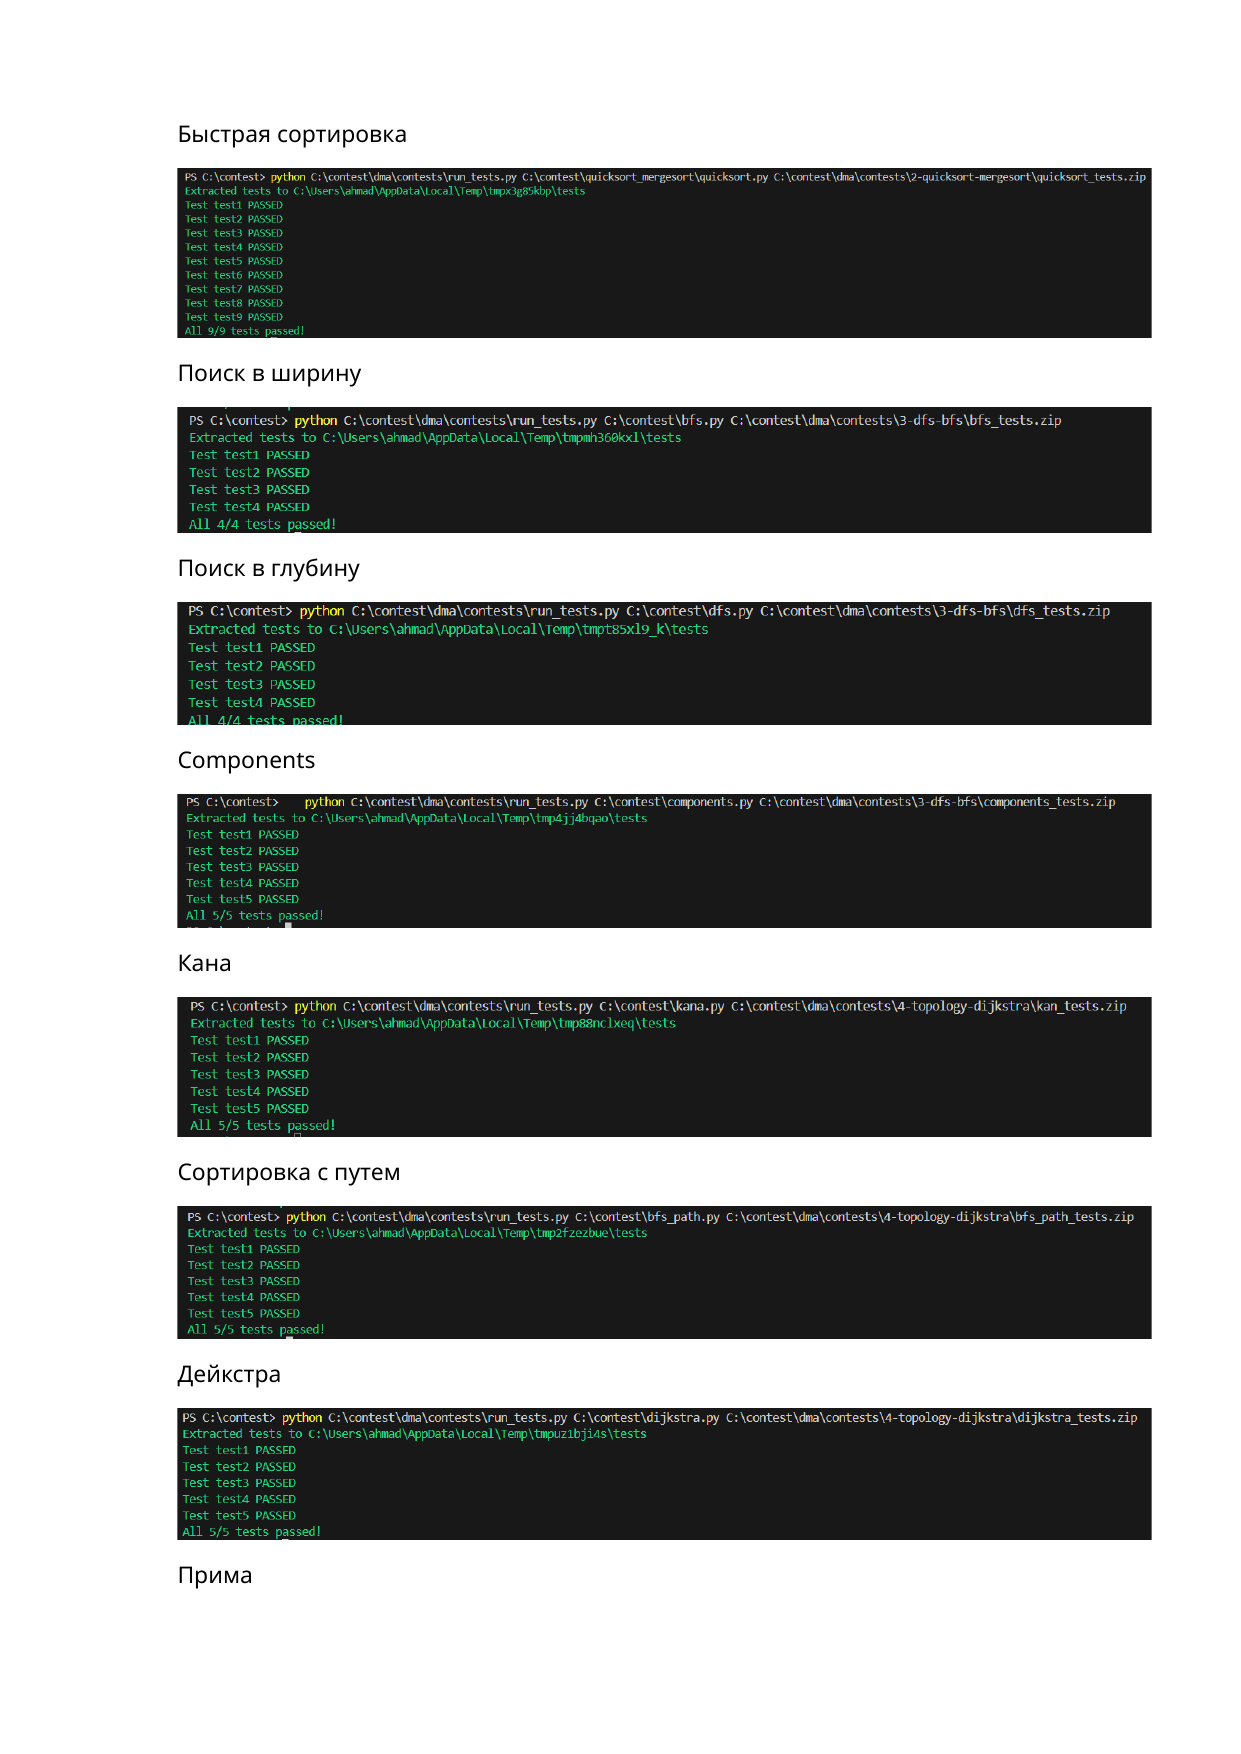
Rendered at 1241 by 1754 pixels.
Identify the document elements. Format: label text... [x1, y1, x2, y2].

text Дейкстра [177, 1358, 1152, 1389]
picture [177, 407, 1152, 533]
text Сортировка с путем [177, 1156, 1152, 1187]
text Поиск в ширину [177, 357, 1152, 388]
picture [177, 168, 1152, 338]
picture [177, 602, 1152, 725]
picture [177, 794, 1152, 928]
text Быстрая сортировка [177, 118, 1152, 149]
picture [177, 1206, 1152, 1339]
picture [177, 1408, 1152, 1540]
text Поиск в глубину [177, 552, 1152, 583]
text Кана [177, 947, 1152, 978]
text Прима [177, 1559, 1152, 1590]
text Components [177, 744, 1152, 775]
picture [177, 997, 1152, 1137]
